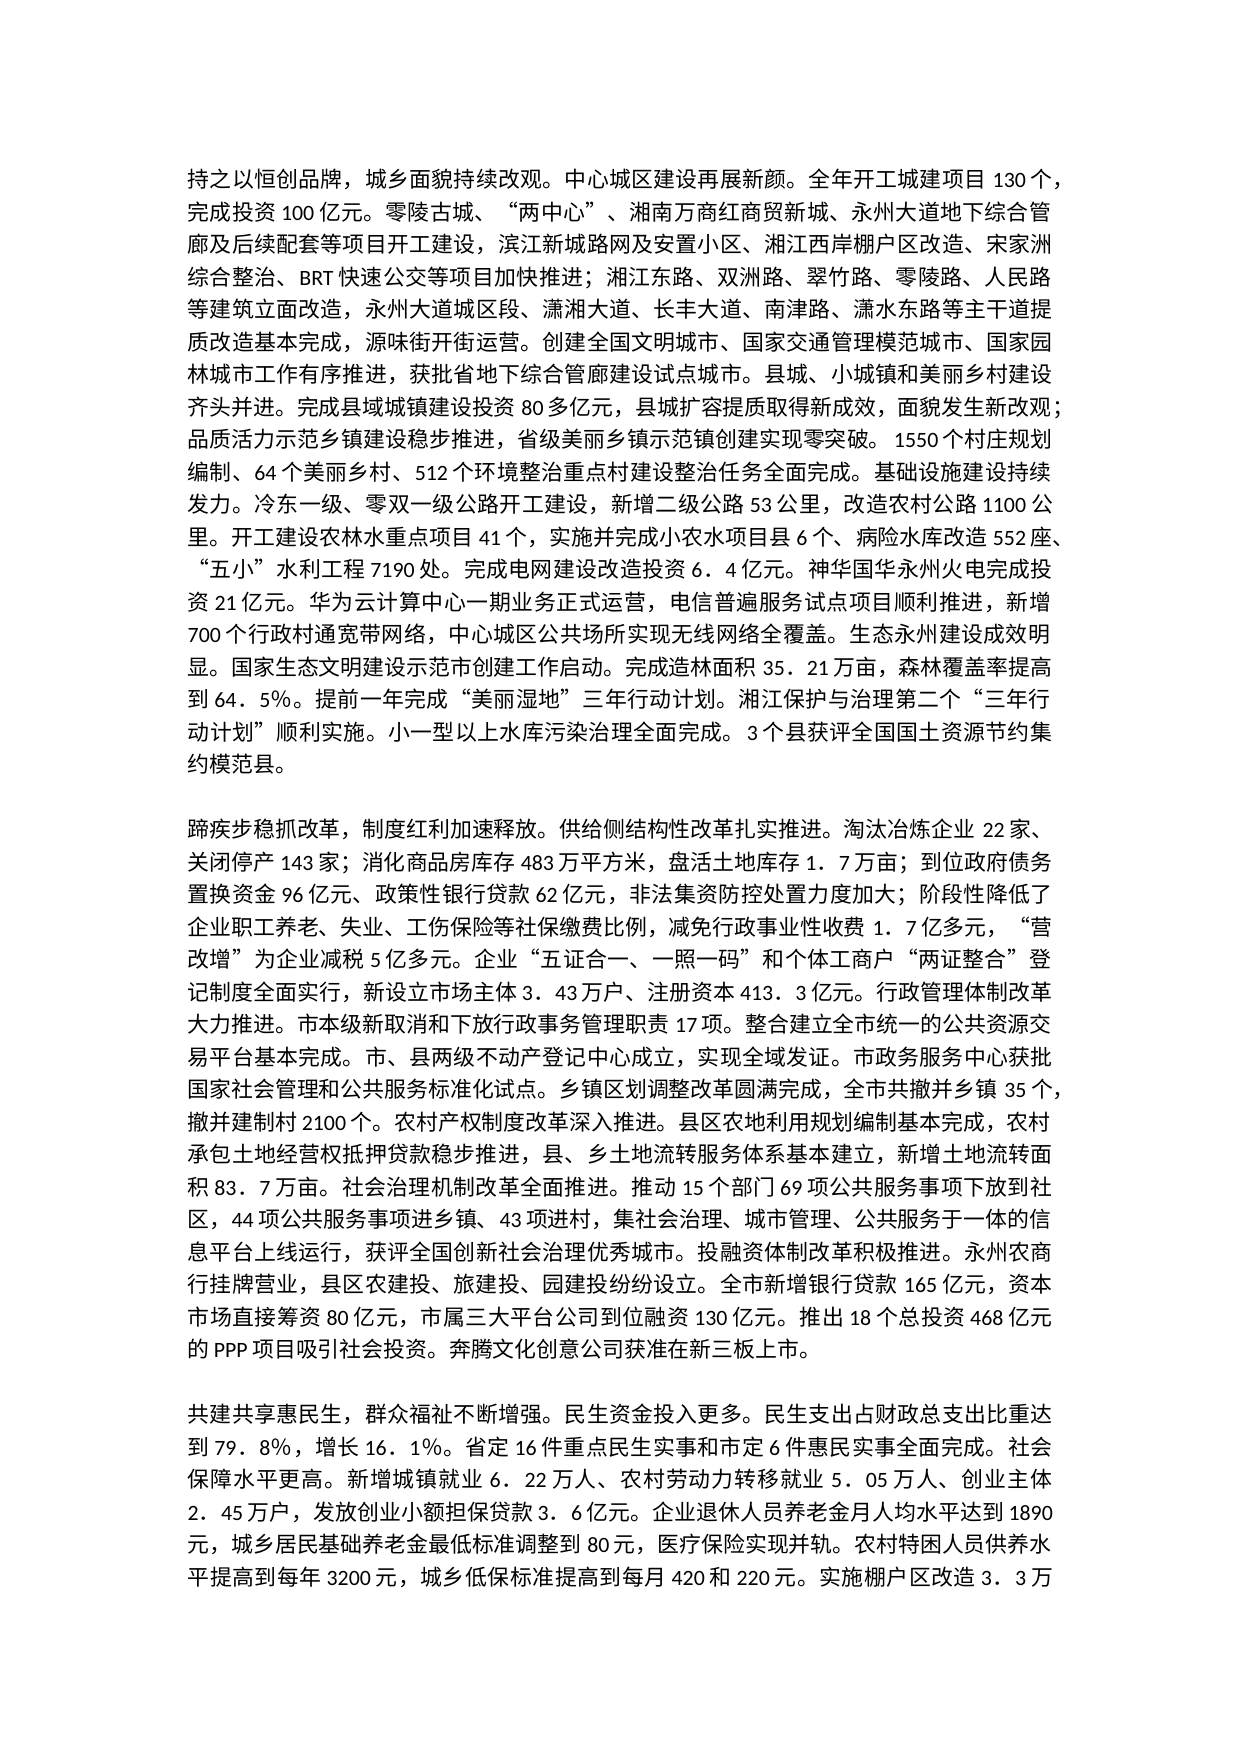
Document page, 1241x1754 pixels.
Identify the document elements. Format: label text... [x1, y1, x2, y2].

text 蹄疾步稳抓改革，制度红利加速释放。供给侧结构性改革扎实推进。淘汰冶炼企业22家、关闭停产143家；消化商品房库存483万平方米，盘活土地库存1．7万亩；到位政府债务置换资金96亿元、政策性银行贷款62亿元，非法集资防控处置力度加大；阶段性降低了企业职工养老、失业、工伤保险等社保缴费比例，减免行政事业性收费1．7亿多元，“营改增”为企业减税5亿多元。企业“五证合一、一照一码”和个体工商户“两证整合”登记制度全面实行，新设立市场主体3．43万户、注册资本413．3亿元。行政管理体制改革大力推进。市本级新取消和下放行政事务管理职责17项。整合建立全市统一的公共资源交易平台基本完成。市、县两级不动产登记中心成立，实现全域发证。市政务服务中心获批国家社会管理和公共服务标准化试点。乡镇区划调整改革圆满完成，全市共撤并乡镇35个，撤并建制村2100个。农村产权制度改革深入推进。县区农地利用规划编制基本完成，农村承包土地经营权抵押贷款稳步推进，县、乡土地流转服务体系基本建立，新增土地流转面积83．7万亩。社会治理机制改革全面推进。推动15个部门69项公共服务事项下放到社区，44项公共服务事项进乡镇、43项进村，集社会治理、城市管理、公共服务于一体的信息平台上线运行，获评全国创新社会治理优秀城市。投融资体制改革积极推进。永州农商行挂牌营业，县区农建投、旅建投、园建投纷纷设立。全市新增银行贷款165亿元，资本市场直接筹资80亿元，市属三大平台公司到位融资130亿元。推出18个总投资468亿元的PPP项目吸引社会投资。奔腾文化创意公司获准在新三板上市。 [187, 812, 1053, 1364]
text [187, 1397, 1053, 1592]
text 持之以恒创品牌，城乡面貌持续改观。中心城区建设再展新颜。全年开工城建项目130个，完成投资100亿元。零陵古城、“两中心”、湘南万商红商贸新城、永州大道地下综合管廊及后续配套等项目开工建设，滨江新城路网及安置小区、湘江西岸棚户区改造、宋家洲综合整治、BRT快速公交等项目加快推进；湘江东路、双洲路、翠竹路、零陵路、人民路等建筑立面改造，永州大道城区段、潇湘大道、长丰大道、南津路、潇水东路等主干道提质改造基本完成，源味街开街运营。创建全国文明城市、国家交通管理模范城市、国家园林城市工作有序推进，获批省地下综合管廊建设试点城市。县城、小城镇和美丽乡村建设齐头并进。完成县域城镇建设投资80多亿元，县城扩容提质取得新成效，面貌发生新改观；品质活力示范乡镇建设稳步推进，省级美丽乡镇示范镇创建实现零突破。1550个村庄规划编制、64个美丽乡村、512个环境整治重点村建设整治任务全面完成。基础设施建设持续发力。冷东一级、零双一级公路开工建设，新增二级公路53公里，改造农村公路1100公里。开工建设农林水重点项目41个，实施并完成小农水项目县6个、病险水库改造552座、“五小”水利工程7190处。完成电网建设改造投资6．4亿元。神华国华永州火电完成投资21亿元。华为云计算中心一期业务正式运营，电信普遍服务试点项目顺利推进，新增700个行政村通宽带网络，中心城区公共场所实现无线网络全覆盖。生态永州建设成效明显。国家生态文明建设示范市创建工作启动。完成造林面积35．21万亩，森林覆盖率提高到64．5％。提前一年完成“美丽湿地”三年行动计划。湘江保护与治理第二个“三年行动计划”顺利实施。小一型以上水库污染治理全面完成。3个县获评全国国土资源节约集约模范县。 [187, 162, 1053, 779]
